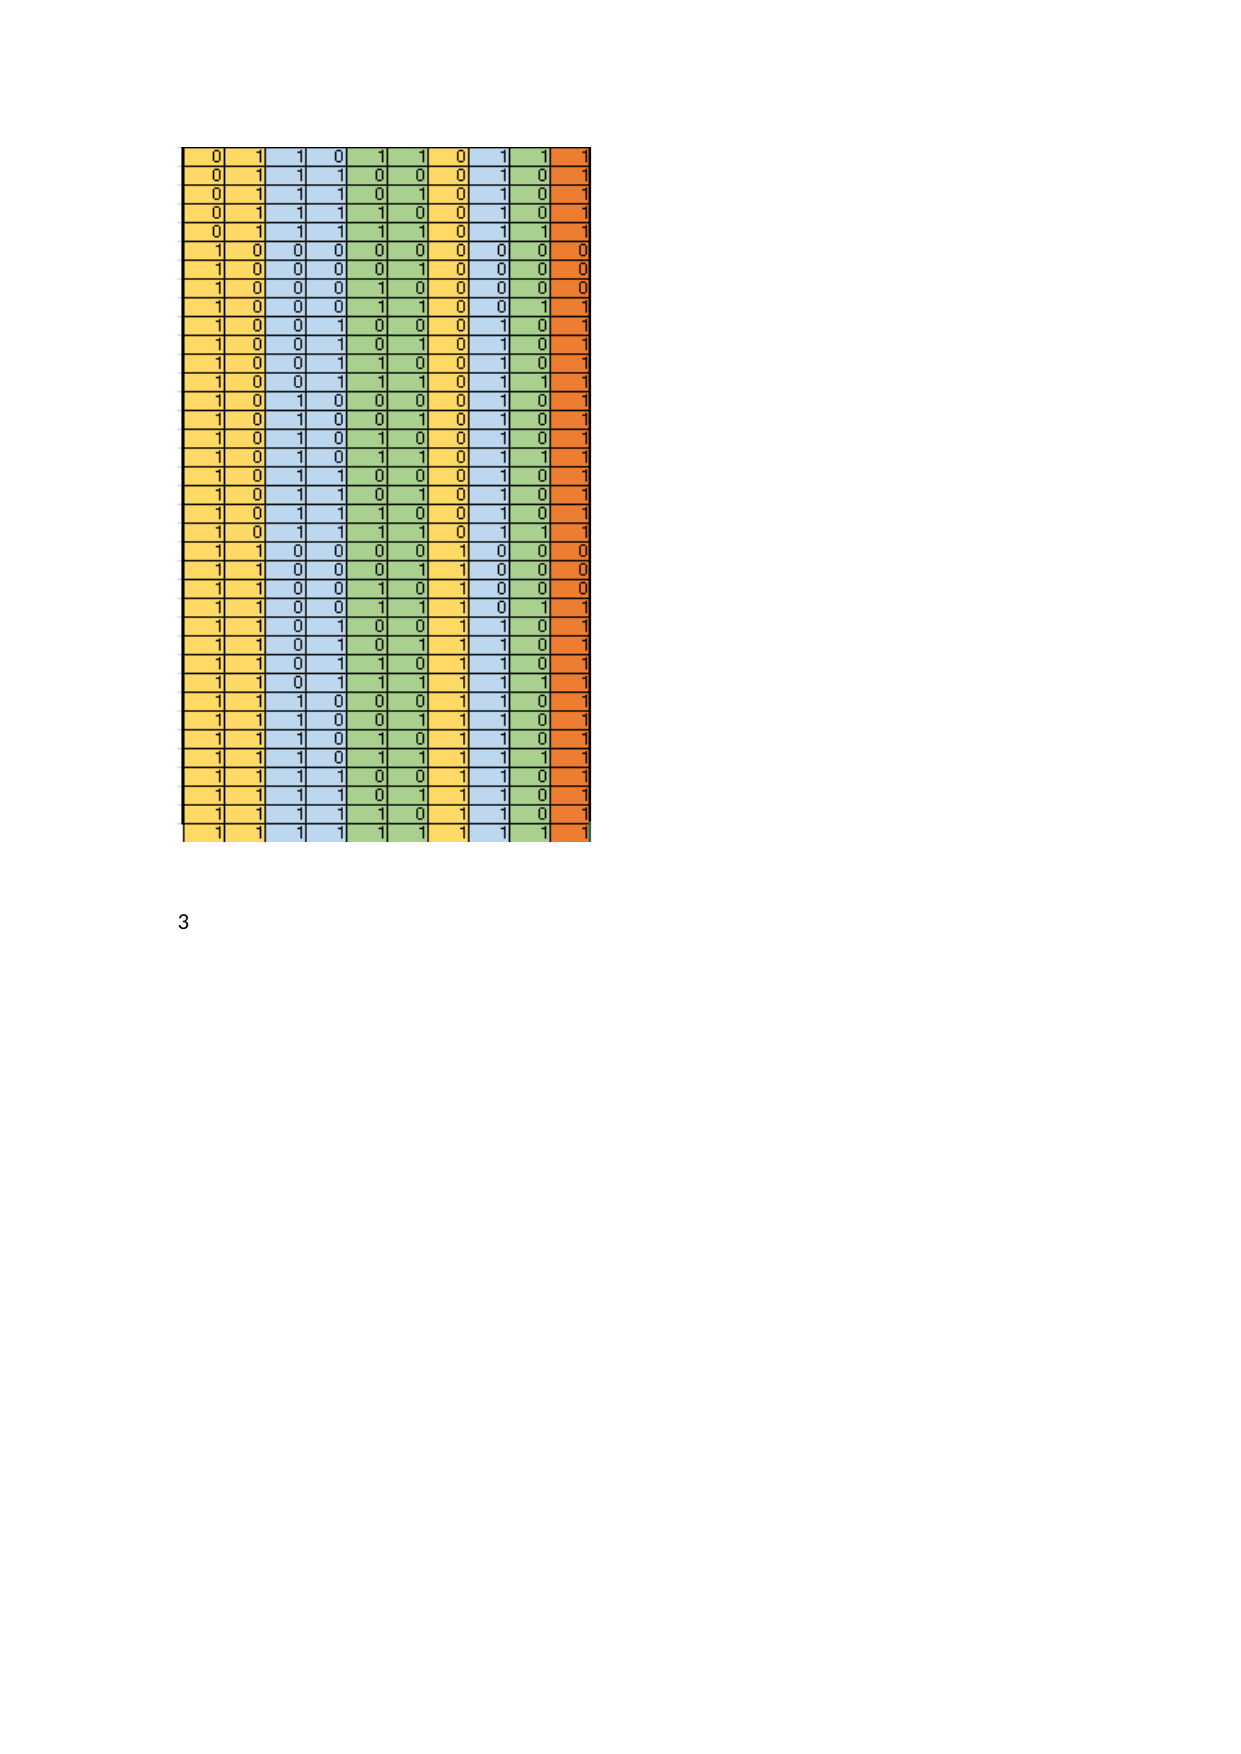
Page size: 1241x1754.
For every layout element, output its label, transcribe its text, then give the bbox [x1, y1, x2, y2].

picture [177, 147, 592, 842]
text 3 [177, 907, 1063, 935]
